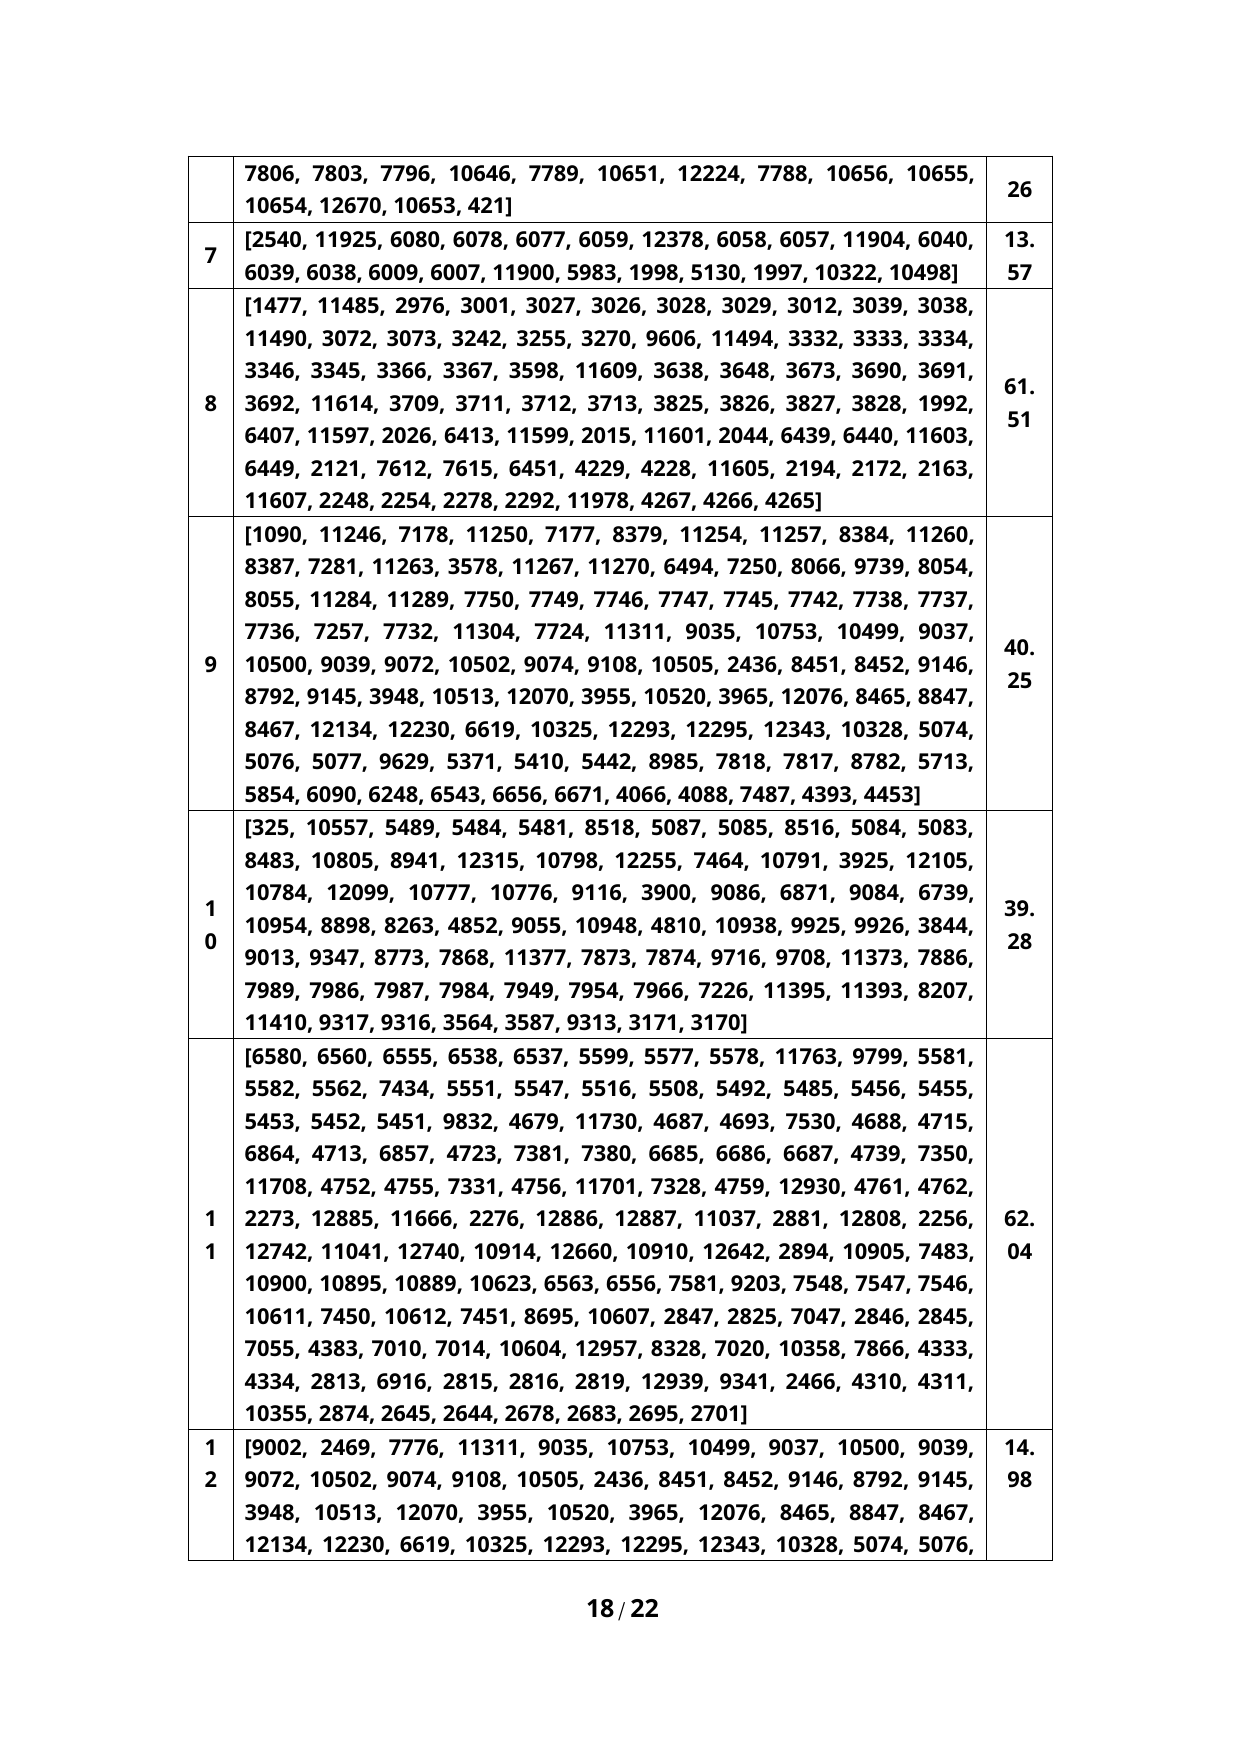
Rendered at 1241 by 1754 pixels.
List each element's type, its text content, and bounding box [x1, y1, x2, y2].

table_cell 40.25 [987, 517, 1052, 810]
table_cell [1477, 11485, 2976, 3001, 3027, 3026, 3028, 3029, 3012, 3039, 3038, 11490, 3072, 3073, 3242, 3255, 3270, 9606, 11494, 3332, 3333, 3334, 3346, 3345, 3366, 3367, 3598, 11609, 3638, 3648, 3673, 3690, 3691, 3692, 11614, 3709, 3711, 3712, 3713, 3825, 3826, 3827, 3828, 1992, 6407, 11597, 2026, 6413, 11599, 2015, 11601, 2044, 6439, 6440, 11603, 6449, 2121, 7612, 7615, 6451, 4229, 4228, 11605, 2194, 2172, 2163, 11607, 2248, 2254, 2278, 2292, 11978, 4267, 4266, 4265] [234, 289, 986, 516]
table_cell [2540, 11925, 6080, 6078, 6077, 6059, 12378, 6058, 6057, 11904, 6040, 6039, 6038, 6009, 6007, 11900, 5983, 1998, 5130, 1997, 10322, 10498] [234, 223, 986, 288]
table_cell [234, 157, 986, 222]
table_cell 61.51 [987, 289, 1052, 516]
table_cell 9 [189, 517, 233, 810]
table_cell 10 [189, 811, 233, 1038]
table_cell 12 [189, 1430, 233, 1560]
table_cell 62.04 [987, 1039, 1052, 1429]
table_cell [1090, 11246, 7178, 11250, 7177, 8379, 11254, 11257, 8384, 11260, 8387, 7281, 11263, 3578, 11267, 11270, 6494, 7250, 8066, 9739, 8054, 8055, 11284, 11289, 7750, 7749, 7746, 7747, 7745, 7742, 7738, 7737, 7736, 7257, 7732, 11304, 7724, 11311, 9035, 10753, 10499, 9037, 10500, 9039, 9072, 10502, 9074, 9108, 10505, 2436, 8451, 8452, 9146, 8792, 9145, 3948, 10513, 12070, 3955, 10520, 3965, 12076, 8465, 8847, 8467, 12134, 12230, 6619, 10325, 12293, 12295, 12343, 10328, 5074, 5076, 5077, 9629, 5371, 5410, 5442, 8985, 7818, 7817, 8782, 5713, 5854, 6090, 6248, 6543, 6656, 6671, 4066, 4088, 7487, 4393, 4453] [234, 517, 986, 810]
table_cell 39.28 [987, 811, 1052, 1038]
table_cell 13.26 [987, 157, 1052, 222]
table_cell 7 [189, 223, 233, 288]
table_cell 11 [189, 1039, 233, 1429]
table_cell 8 [189, 289, 233, 516]
table_cell 14.98 [987, 1430, 1052, 1560]
table_cell 6 [189, 157, 233, 222]
table_cell [325, 10557, 5489, 5484, 5481, 8518, 5087, 5085, 8516, 5084, 5083, 8483, 10805, 8941, 12315, 10798, 12255, 7464, 10791, 3925, 12105, 10784, 12099, 10777, 10776, 9116, 3900, 9086, 6871, 9084, 6739, 10954, 8898, 8263, 4852, 9055, 10948, 4810, 10938, 9925, 9926, 3844, 9013, 9347, 8773, 7868, 11377, 7873, 7874, 9716, 9708, 11373, 7886, 7989, 7986, 7987, 7984, 7949, 7954, 7966, 7226, 11395, 11393, 8207, 11410, 9317, 9316, 3564, 3587, 9313, 3171, 3170] [234, 811, 986, 1038]
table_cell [234, 1430, 986, 1560]
table_cell 13.57 [987, 223, 1052, 288]
table_cell [6580, 6560, 6555, 6538, 6537, 5599, 5577, 5578, 11763, 9799, 5581, 5582, 5562, 7434, 5551, 5547, 5516, 5508, 5492, 5485, 5456, 5455, 5453, 5452, 5451, 9832, 4679, 11730, 4687, 4693, 7530, 4688, 4715, 6864, 4713, 6857, 4723, 7381, 7380, 6685, 6686, 6687, 4739, 7350, 11708, 4752, 4755, 7331, 4756, 11701, 7328, 4759, 12930, 4761, 4762, 2273, 12885, 11666, 2276, 12886, 12887, 11037, 2881, 12808, 2256, 12742, 11041, 12740, 10914, 12660, 10910, 12642, 2894, 10905, 7483, 10900, 10895, 10889, 10623, 6563, 6556, 7581, 9203, 7548, 7547, 7546, 10611, 7450, 10612, 7451, 8695, 10607, 2847, 2825, 7047, 2846, 2845, 7055, 4383, 7010, 7014, 10604, 12957, 8328, 7020, 10358, 7866, 4333, 4334, 2813, 6916, 2815, 2816, 2819, 12939, 9341, 2466, 4310, 4311, 10355, 2874, 2645, 2644, 2678, 2683, 2695, 2701] [234, 1039, 986, 1429]
